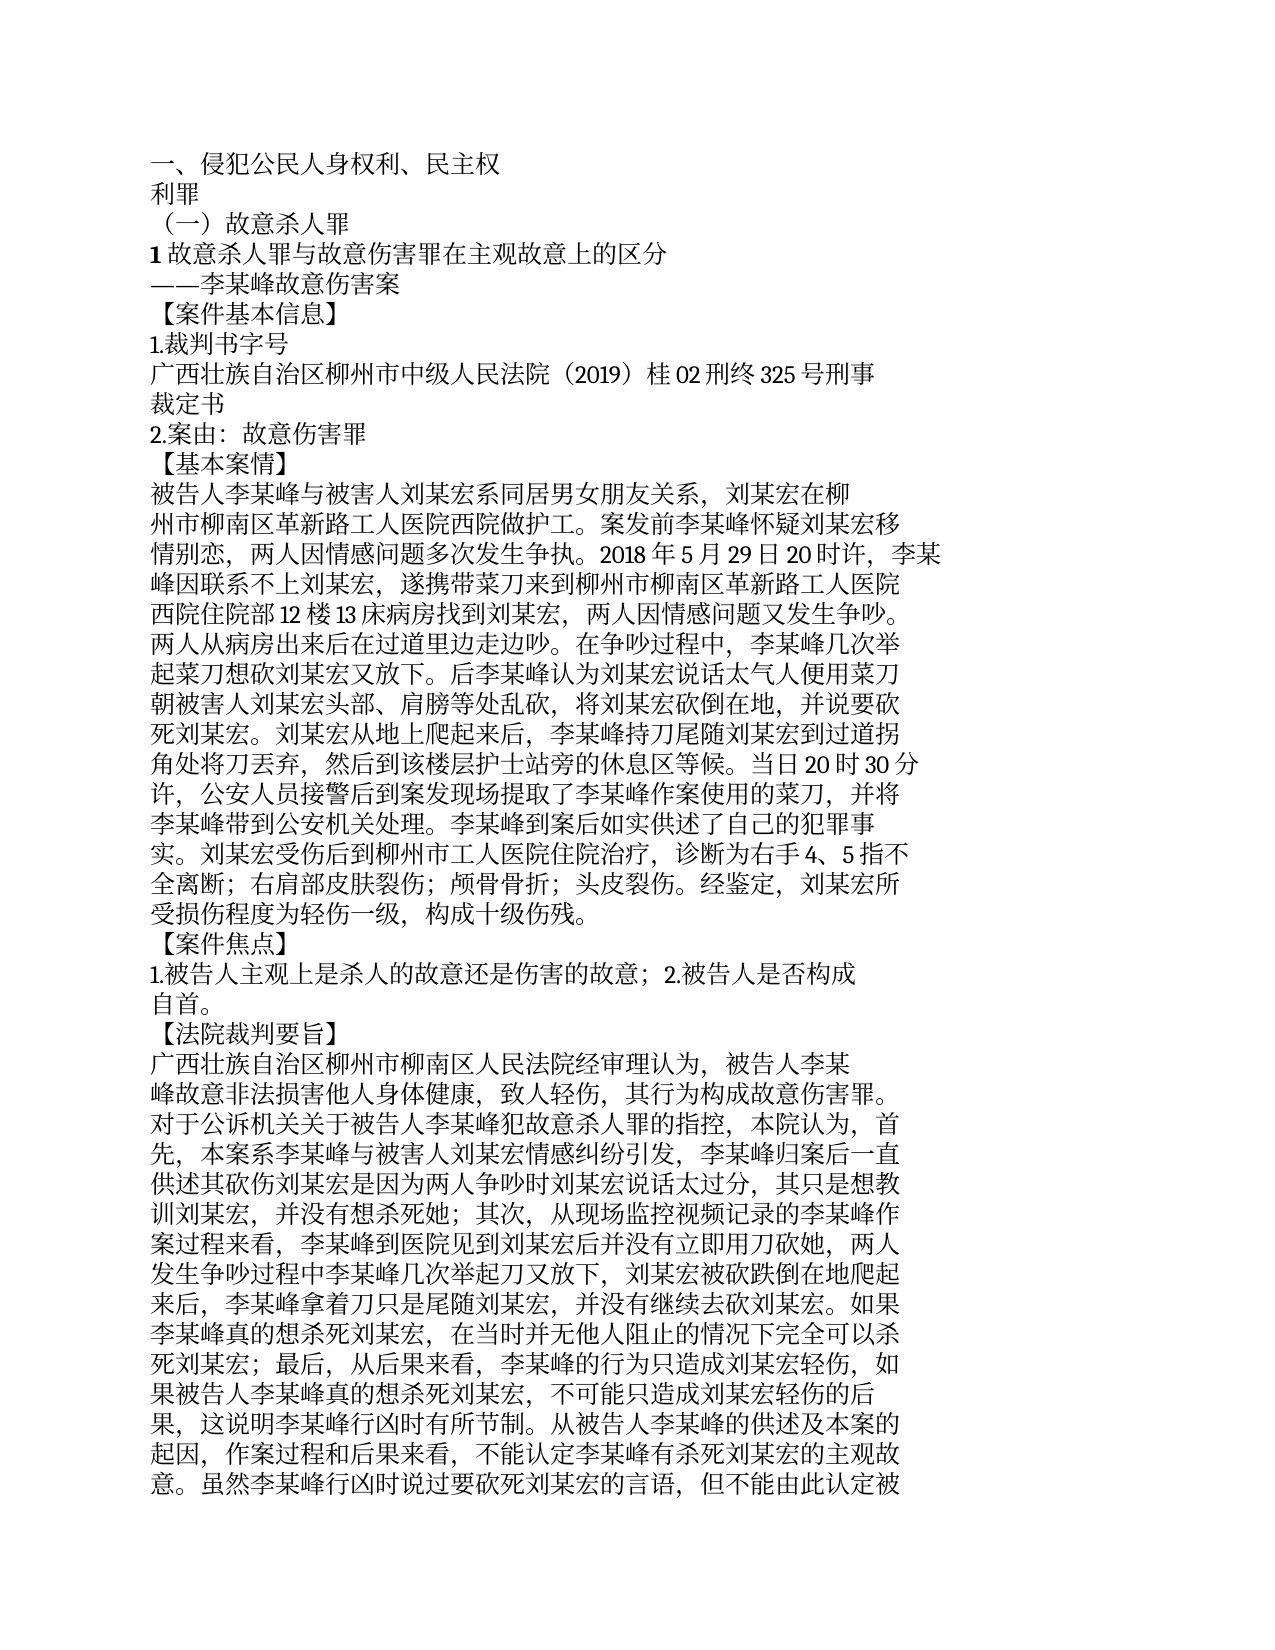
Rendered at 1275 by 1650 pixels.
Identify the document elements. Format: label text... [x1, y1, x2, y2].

text 【基本案情】 [150, 450, 1125, 480]
text 广西壮族自治区柳州市柳南区人民法院经审理认为，被告人李某 [150, 1050, 1125, 1080]
text 【案件基本信息】 [150, 300, 1125, 330]
text 2.案由：故意伤害罪 [150, 420, 1125, 450]
text 朝被害人刘某宏头部、肩膀等处乱砍，将刘某宏砍倒在地，并说要砍 [150, 690, 1125, 720]
text 李某峰真的想杀死刘某宏，在当时并无他人阻止的情况下完全可以杀 [150, 1320, 1125, 1350]
text 先，本案系李某峰与被害人刘某宏情感纠纷引发，李某峰归案后一直 [150, 1140, 1125, 1170]
text 对于公诉机关关于被告人李某峰犯故意杀人罪的指控，本院认为，首 [150, 1110, 1125, 1140]
text 受损伤程度为轻伤一级，构成十级伤残。 [150, 900, 1125, 930]
text 利罪 [150, 180, 1125, 210]
text 角处将刀丟弃，然后到该楼层护士站旁的休息区等候。当日20时30分 [150, 750, 1125, 780]
text 被告人李某峰与被害人刘某宏系同居男女朋友关系，刘某宏在柳 [150, 480, 1125, 510]
text 裁定书 [150, 390, 1125, 420]
text 1.被告人主观上是杀人的故意还是伤害的故意；2.被告人是否构成 [150, 960, 1125, 990]
text 果，这说明李某峰行凶时有所节制。从被告人李某峰的供述及本案的 [150, 1410, 1125, 1440]
text 来后，李某峰拿着刀只是尾随刘某宏，并没有继续去砍刘某宏。如果 [150, 1290, 1125, 1320]
text 1.裁判书字号 [150, 330, 1125, 360]
text 意。虽然李某峰行凶时说过要砍死刘某宏的言语，但不能由此认定被 [150, 1470, 1125, 1500]
text 死刘某宏；最后，从后果来看，李某峰的行为只造成刘某宏轻伤，如 [150, 1350, 1125, 1380]
text 训刘某宏，并没有想杀死她；其次，从现场监控视频记录的李某峰作 [150, 1200, 1125, 1230]
text 起因，作案过程和后果来看，不能认定李某峰有杀死刘某宏的主观故 [150, 1440, 1125, 1470]
text 死刘某宏。刘某宏从地上爬起来后，李某峰持刀尾随刘某宏到过道拐 [150, 720, 1125, 750]
text 两人从病房出来后在过道里边走边吵。在争吵过程中，李某峰几次举 [150, 630, 1125, 660]
text 李某峰带到公安机关处理。李某峰到案后如实供述了自己的犯罪事 [150, 810, 1125, 840]
text 峰因联系不上刘某宏，遂携带菜刀来到柳州市柳南区革新路工人医院 [150, 570, 1125, 600]
text 发生争吵过程中李某峰几次举起刀又放下，刘某宏被砍跌倒在地爬起 [150, 1260, 1125, 1290]
text 自首。 [150, 990, 1125, 1020]
text ——李某峰故意伤害案 [150, 270, 1125, 300]
text （一）故意杀人罪 [150, 210, 1125, 240]
text 案过程来看，李某峰到医院见到刘某宏后并没有立即用刀砍她，两人 [150, 1230, 1125, 1260]
text 起菜刀想砍刘某宏又放下。后李某峰认为刘某宏说话太气人便用菜刀 [150, 660, 1125, 690]
text 州市柳南区革新路工人医院西院做护工。案发前李某峰怀疑刘某宏移 [150, 510, 1125, 540]
text 全离断；右肩部皮肤裂伤；颅骨骨折；头皮裂伤。经鉴定，刘某宏所 [150, 870, 1125, 900]
text 峰故意非法损害他人身体健康，致人轻伤，其行为构成故意伤害罪。 [150, 1080, 1125, 1110]
text 【案件焦点】 [150, 930, 1125, 960]
text 供述其砍伤刘某宏是因为两人争吵时刘某宏说话太过分，其只是想教 [150, 1170, 1125, 1200]
text 广西壮族自治区柳州市中级人民法院（2019）桂02刑终325号刑事 [150, 360, 1125, 390]
text 许，公安人员接警后到案发现场提取了李某峰作案使用的菜刀，并将 [150, 780, 1125, 810]
text 一、侵犯公民人身权利、民主权 [150, 150, 1125, 180]
text 1 故意杀人罪与故意伤害罪在主观故意上的区分 [150, 240, 1125, 270]
text 【法院裁判要旨】 [150, 1020, 1125, 1050]
text 实。刘某宏受伤后到柳州市工人医院住院治疗，诊断为右手4、5指不 [150, 840, 1125, 870]
text 西院住院部12楼13床病房找到刘某宏，两人因情感问题又发生争吵。 [150, 600, 1125, 630]
text 果被告人李某峰真的想杀死刘某宏，不可能只造成刘某宏轻伤的后 [150, 1380, 1125, 1410]
text 情别恋，两人因情感问题多次发生争执。2018年5月29日20时许，李某 [150, 540, 1125, 570]
